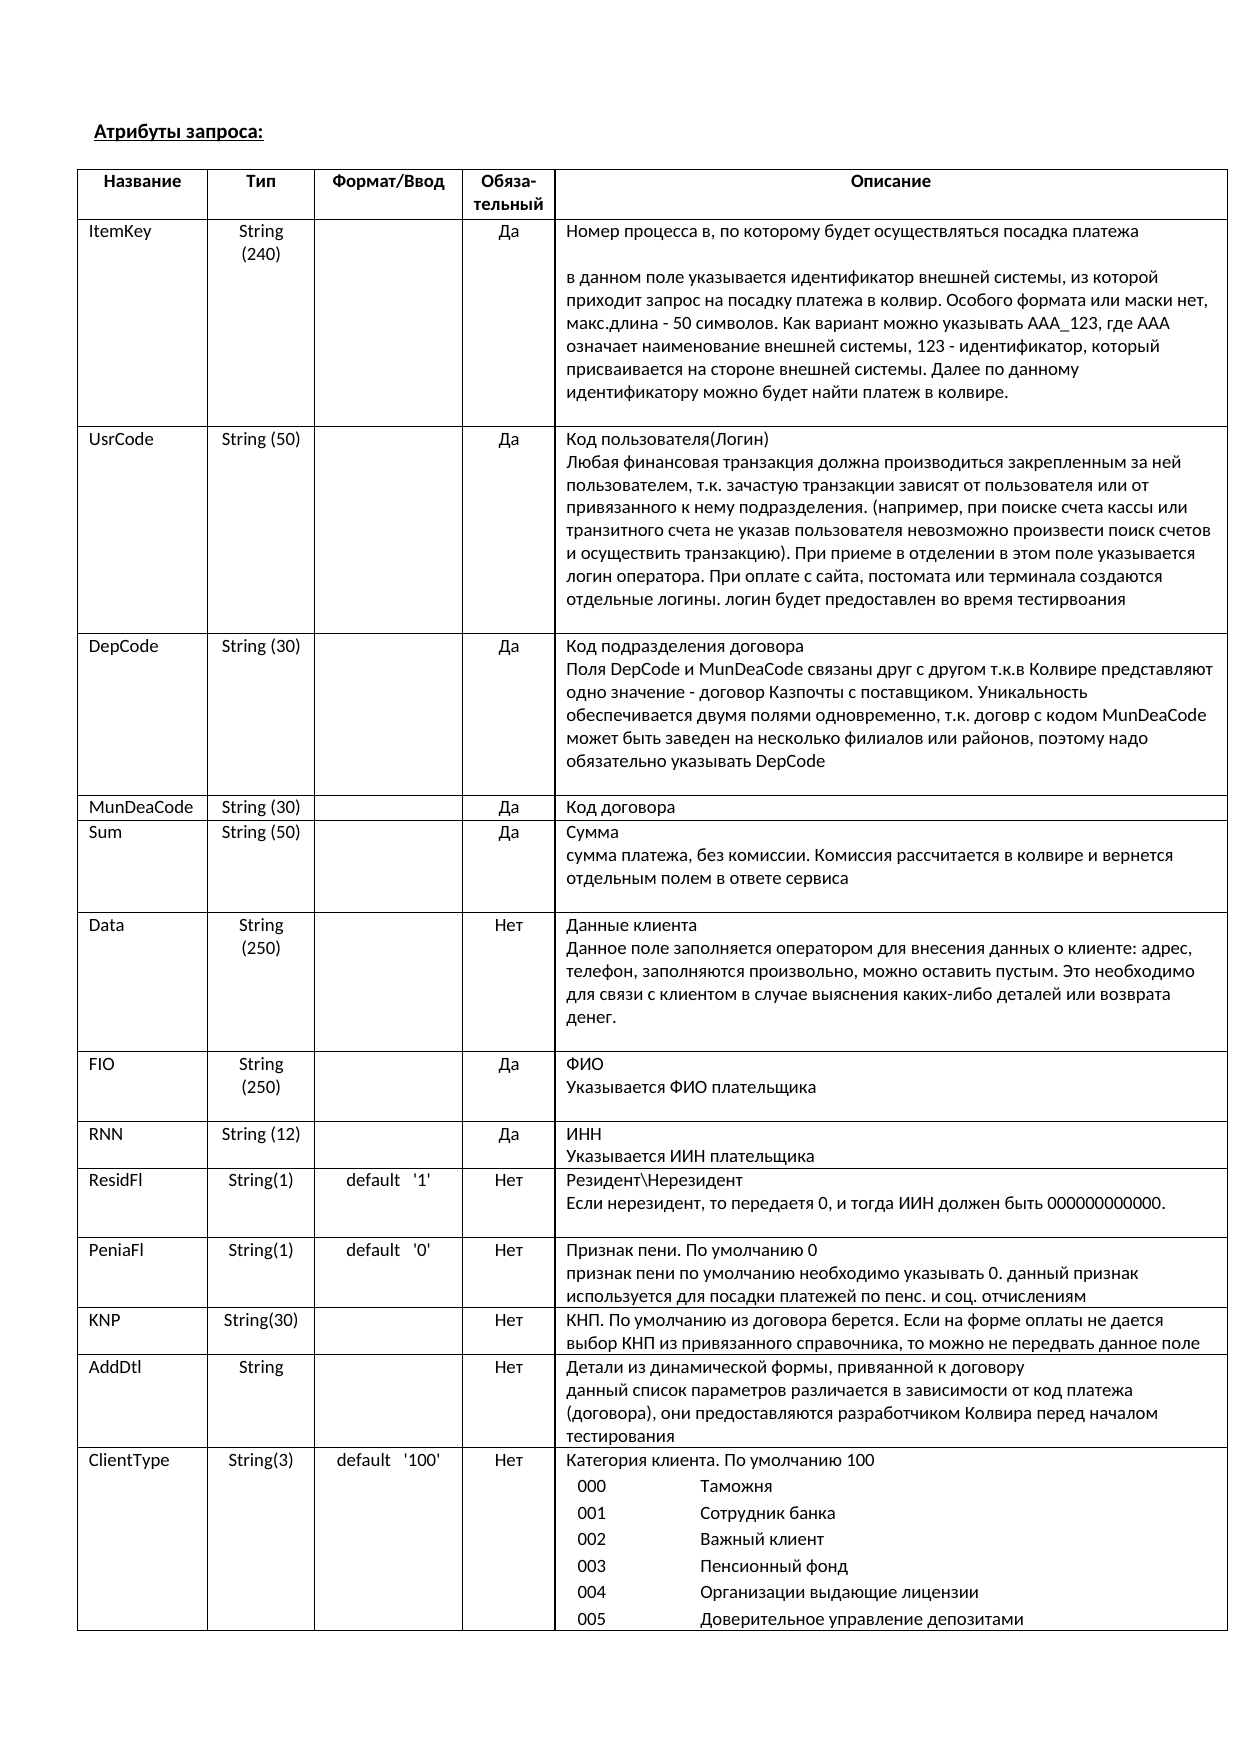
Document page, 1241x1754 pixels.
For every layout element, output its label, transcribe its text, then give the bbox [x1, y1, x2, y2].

table_cell Data [78, 913, 207, 1051]
table_cell ИНН Указывается ИИН плательщика [556, 1122, 1227, 1167]
table_cell String (250) [208, 1052, 314, 1121]
table_cell UsrCode [78, 427, 207, 633]
table_header Описание [556, 170, 1227, 218]
table_cell Да [463, 1122, 554, 1167]
table_cell String(3) [208, 1448, 314, 1630]
text Атрибуты запроса: [89, 118, 1152, 143]
table_cell PeniaFl [78, 1238, 207, 1307]
table_cell Да [463, 634, 554, 794]
table_header Название [78, 170, 207, 218]
table_cell Код договора [556, 796, 1227, 819]
table_cell Номер процесса в, по которому будет осуществляться посадка платежа в данном поле указывается идентификатор внешней системы, из которой приходит запрос на посадку платежа в колвир. Особого формата или маски нет, макс.длина - 50 символов. Как вариант можно указывать AAA_123, где AAA означает наименование внешней системы, 123 - идентификатор, который присваивается на стороне внешней системы. Далее по данному идентификатору можно будет найти платеж в колвире. [556, 220, 1227, 426]
table_cell String(30) [208, 1308, 314, 1354]
table_cell [315, 1308, 462, 1354]
table_cell ItemKey [78, 220, 207, 426]
table_cell Сумма сумма платежа, без комиссии. Комиссия рассчитается в колвире и вернется отдельным полем в ответе сервиса [556, 821, 1227, 912]
table_cell Нет [463, 1355, 554, 1447]
table_cell Да [463, 796, 554, 819]
table_cell Нет [463, 1238, 554, 1307]
table_cell [315, 821, 462, 912]
table_header Формат/Ввод [315, 170, 462, 218]
table_cell String(1) [208, 1169, 314, 1237]
table_cell КНП. По умолчанию из договора берется. Если на форме оплаты не дается выбор КНП из привязанного справочника, то можно не передвать данное поле [556, 1308, 1227, 1354]
table_cell Да [463, 220, 554, 426]
table_cell [315, 634, 462, 794]
table_cell [315, 1122, 462, 1167]
table_cell String (240) [208, 220, 314, 426]
table_cell Данные клиента Данное поле заполняется оператором для внесения данных о клиенте: адрес, телефон, заполняются произвольно, можно оставить пустым. Это необходимо для связи с клиентом в случае выяснения каких-либо деталей или возврата денег. [556, 913, 1227, 1051]
table_cell String (50) [208, 427, 314, 633]
table_cell default '0' [315, 1238, 462, 1307]
table_cell [315, 427, 462, 633]
table_cell Нет [463, 1448, 554, 1630]
table_cell Резидент\Нерезидент Если нерезидент, то передаетя 0, и тогда ИИН должен быть 000000000000. [556, 1169, 1227, 1237]
table_cell ClientType [78, 1448, 207, 1630]
table_cell AddDtl [78, 1355, 207, 1447]
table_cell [556, 1448, 1227, 1630]
table_cell String [208, 1355, 314, 1447]
table_header Обяза-тельный [463, 170, 554, 218]
table_cell [315, 1052, 462, 1121]
table_cell Нет [463, 1308, 554, 1354]
table_cell String (12) [208, 1122, 314, 1167]
table_cell ResidFl [78, 1169, 207, 1237]
table_cell FIO [78, 1052, 207, 1121]
table_cell Sum [78, 821, 207, 912]
table_cell Код пользователя(Логин) Любая финансовая транзакция должна производиться закрепленным за ней пользователем, т.к. зачастую транзакции зависят от пользователя или от привязанного к нему подразделения. (например, при поиске счета кассы или транзитного счета не указав пользователя невозможно произвести поиск счетов и осуществить транзакцию). При приеме в отделении в этом поле указывается логин оператора. При оплате с сайта, постомата или терминала создаются отдельные логины. логин будет предоставлен во время тестирвоания [556, 427, 1227, 633]
table_cell [315, 1355, 462, 1447]
table_cell String(1) [208, 1238, 314, 1307]
table_cell RNN [78, 1122, 207, 1167]
table_cell MunDeaCode [78, 796, 207, 819]
table_cell [315, 913, 462, 1051]
table_cell KNP [78, 1308, 207, 1354]
table_cell DepCode [78, 634, 207, 794]
table_cell Да [463, 821, 554, 912]
table_cell [315, 220, 462, 426]
table_cell Нет [463, 1169, 554, 1237]
table_cell Признак пени. По умолчанию 0 признак пени по умолчанию необходимо указывать 0. данный признак используется для посадки платежей по пенс. и соц. отчислениям [556, 1238, 1227, 1307]
table_cell String (30) [208, 634, 314, 794]
table_cell [315, 796, 462, 819]
table_cell Да [463, 1052, 554, 1121]
table_header Тип [208, 170, 314, 218]
table_cell String (30) [208, 796, 314, 819]
table_cell ФИО Указывается ФИО плательщика [556, 1052, 1227, 1121]
table_cell Детали из динамической формы, привяанной к договору данный список параметров различается в зависимости от код платежа (договора), они предоставляются разработчиком Колвира перед началом тестирования [556, 1355, 1227, 1447]
table_cell Код подразделения договора Поля DepCode и MunDeaCode связаны друг с другом т.к.в Колвире представляют одно значение - договор Казпочты с поставщиком. Уникальность обеспечивается двумя полями одновременно, т.к. договр с кодом MunDeaCode может быть заведен на несколько филиалов или районов, поэтому надо обязательно указывать DepCode [556, 634, 1227, 794]
table_cell String (50) [208, 821, 314, 912]
table_cell Нет [463, 913, 554, 1051]
table_cell default '1' [315, 1169, 462, 1237]
table_cell String (250) [208, 913, 314, 1051]
table_cell Да [463, 427, 554, 633]
table_cell default '100' [315, 1448, 462, 1630]
